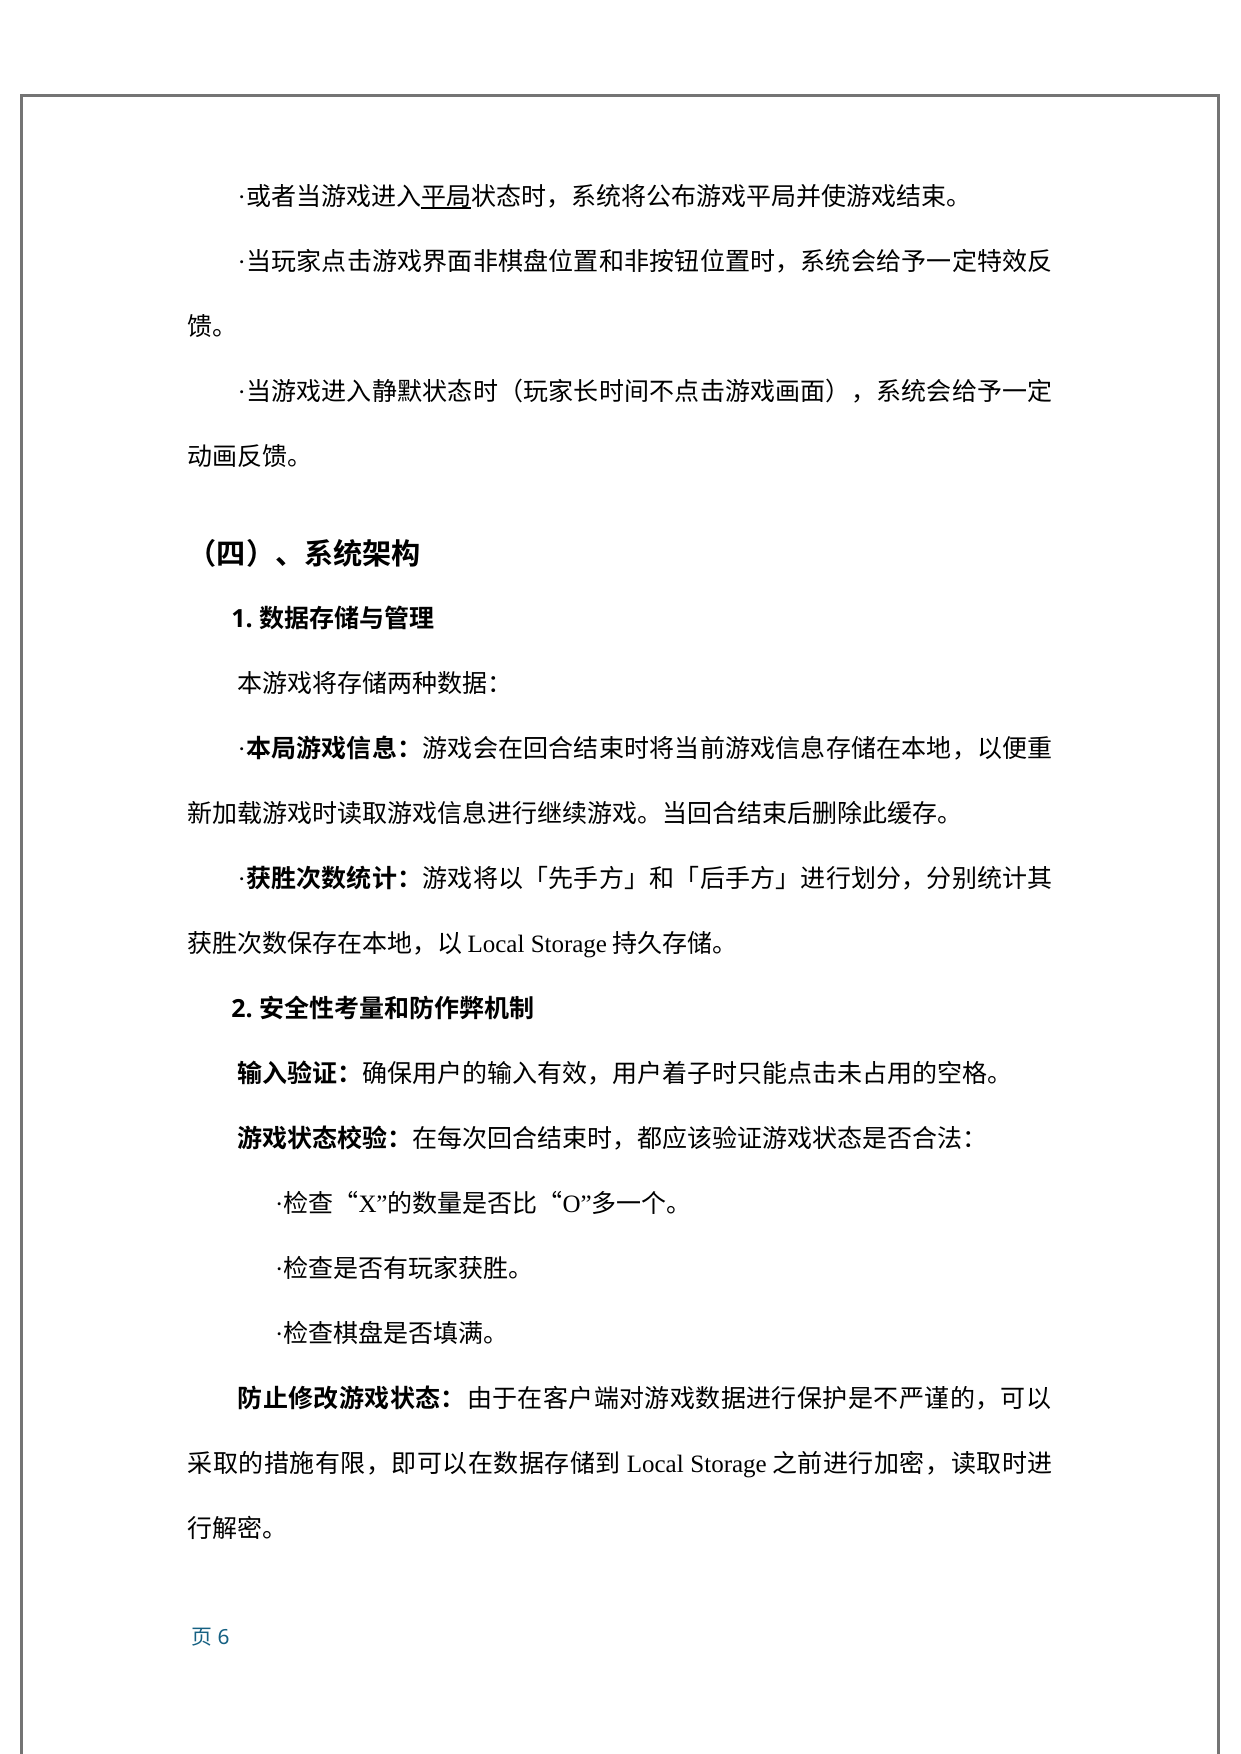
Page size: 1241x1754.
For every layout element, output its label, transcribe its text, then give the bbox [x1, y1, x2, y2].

text （四）、系统架构 [187, 519, 1053, 584]
text 1. 数据存储与管理 [187, 584, 1053, 649]
text 防止修改游戏状态：由于在客户端对游戏数据进行保护是不严谨的，可以采取的措施有限，即可以在数据存储到Local Storage之前进行加密，读取时进行解密。 [187, 1364, 1053, 1559]
text 本游戏将存储两种数据： [187, 649, 1053, 714]
text ·当玩家点击游戏界面非棋盘位置和非按钮位置时，系统会给予一定特效反馈。 [187, 227, 1053, 357]
text ·当游戏进入静默状态时（玩家长时间不点击游戏画面），系统会给予一定动画反馈。 [187, 357, 1053, 487]
text ·本局游戏信息：游戏会在回合结束时将当前游戏信息存储在本地，以便重新加载游戏时读取游戏信息进行继续游戏。当回合结束后删除此缓存。 [187, 714, 1053, 844]
text 2. 安全性考量和防作弊机制 [187, 974, 1053, 1039]
text 输入验证：确保用户的输入有效，用户着子时只能点击未占用的空格。 [187, 1039, 1053, 1104]
text ·检查棋盘是否填满。 [262, 1299, 1053, 1364]
text 游戏状态校验：在每次回合结束时，都应该验证游戏状态是否合法： [187, 1104, 1053, 1169]
text ·检查是否有玩家获胜。 [262, 1234, 1053, 1299]
text ·获胜次数统计：游戏将以「先手方」和「后手方」进行划分，分别统计其获胜次数保存在本地，以Local Storage持久存储。 [187, 844, 1053, 974]
text ·或者当游戏进入平局状态时，系统将公布游戏平局并使游戏结束。 [187, 162, 1053, 227]
text ·检查“X”的数量是否比“O”多一个。 [262, 1169, 1053, 1234]
